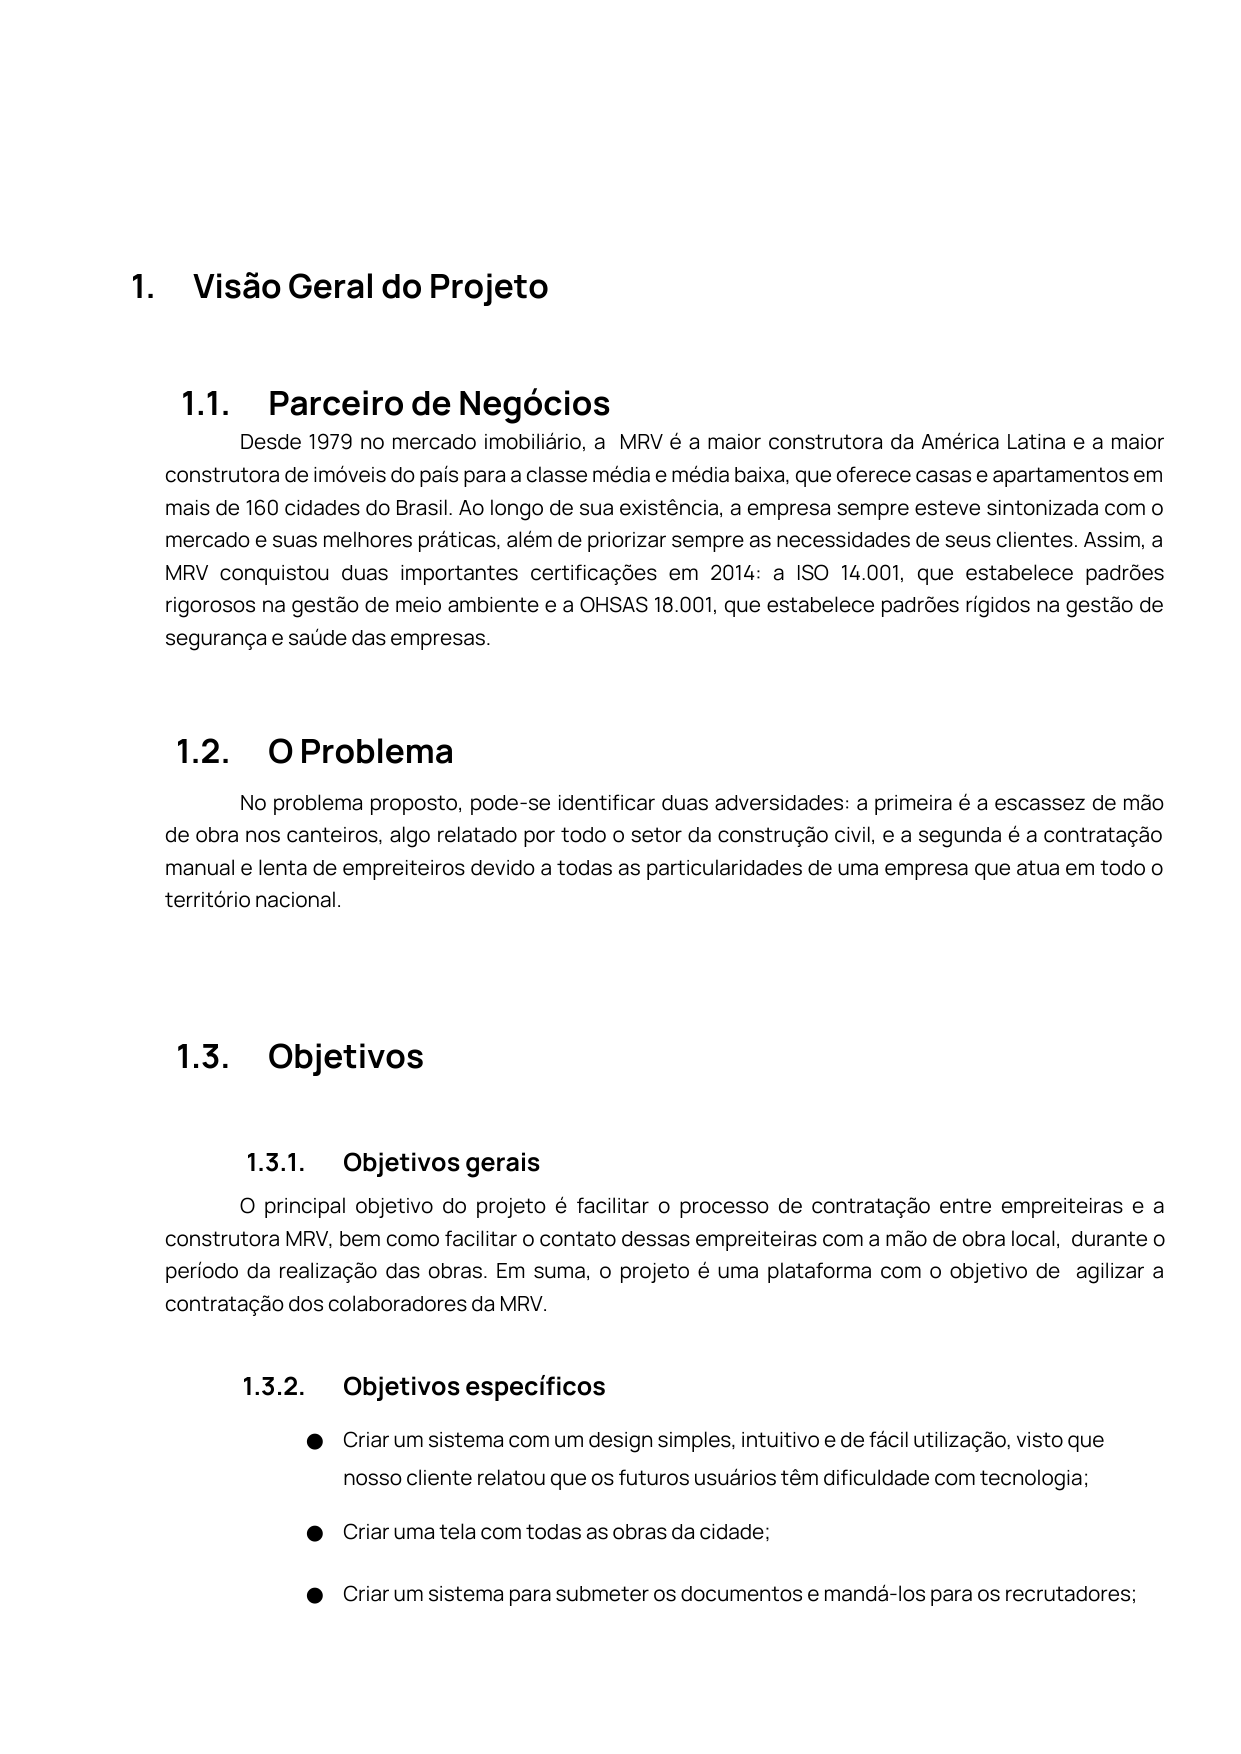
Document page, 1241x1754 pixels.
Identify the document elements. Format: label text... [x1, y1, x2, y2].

list Criar um sistema com um design simples, intuitivo e de fácil utilização, visto que nosso cliente relatou que os futuros usuários têm dificuldade com tecnologia; [306, 1417, 1165, 1492]
list Criar um sistema para submeter os documentos e mandá-los para os recrutadores; [306, 1570, 1165, 1613]
subtitle Objetivos gerais [306, 1145, 1165, 1179]
subtitle O Problema [231, 726, 1165, 775]
subtitle Visão Geral do Projeto [156, 262, 1165, 308]
subtitle Objetivos [231, 1033, 1165, 1079]
text O principal objetivo do projeto é facilitar o processo de contratação entre empreiteiras e a construtora MRV, bem como facilitar o contato dessas empreiteiras com a mão de obra local, durante o período da realização das obras. Em suma, o projeto é uma plataforma com o objetivo de agilizar a contratação dos colaboradores da MRV. [165, 1191, 1165, 1318]
list Criar uma tela com todas as obras da cidade; [306, 1508, 1165, 1551]
text No problema proposto, pode-se identificar duas adversidades: a primeira é a escassez de mão de obra nos canteiros, algo relatado por todo o setor da construção civil, e a segunda é a contratação manual e lenta de empreiteiros devido a todas as particularidades de uma empresa que atua em todo o território nacional. [165, 788, 1165, 914]
text Desde 1979 no mercado imobiliário, a MRV é a maior construtora da América Latina e a maior construtora de imóveis do país para a classe média e média baixa, que oferece casas e apartamentos em mais de 160 cidades do Brasil. Ao longo de sua existência, a empresa sempre esteve sintonizada com o mercado e suas melhores práticas, além de priorizar sempre as necessidades de seus clientes. Assim, a MRV conquistou duas importantes certificações em 2014: a ISO 14.001, que estabelece padrões rigorosos na gestão de meio ambiente e a OHSAS 18.001, que estabelece padrões rígidos na gestão de segurança e saúde das empresas. [165, 427, 1165, 652]
subtitle Objetivos específicos [306, 1367, 1165, 1404]
subtitle Parceiro de Negócios [231, 378, 1165, 427]
